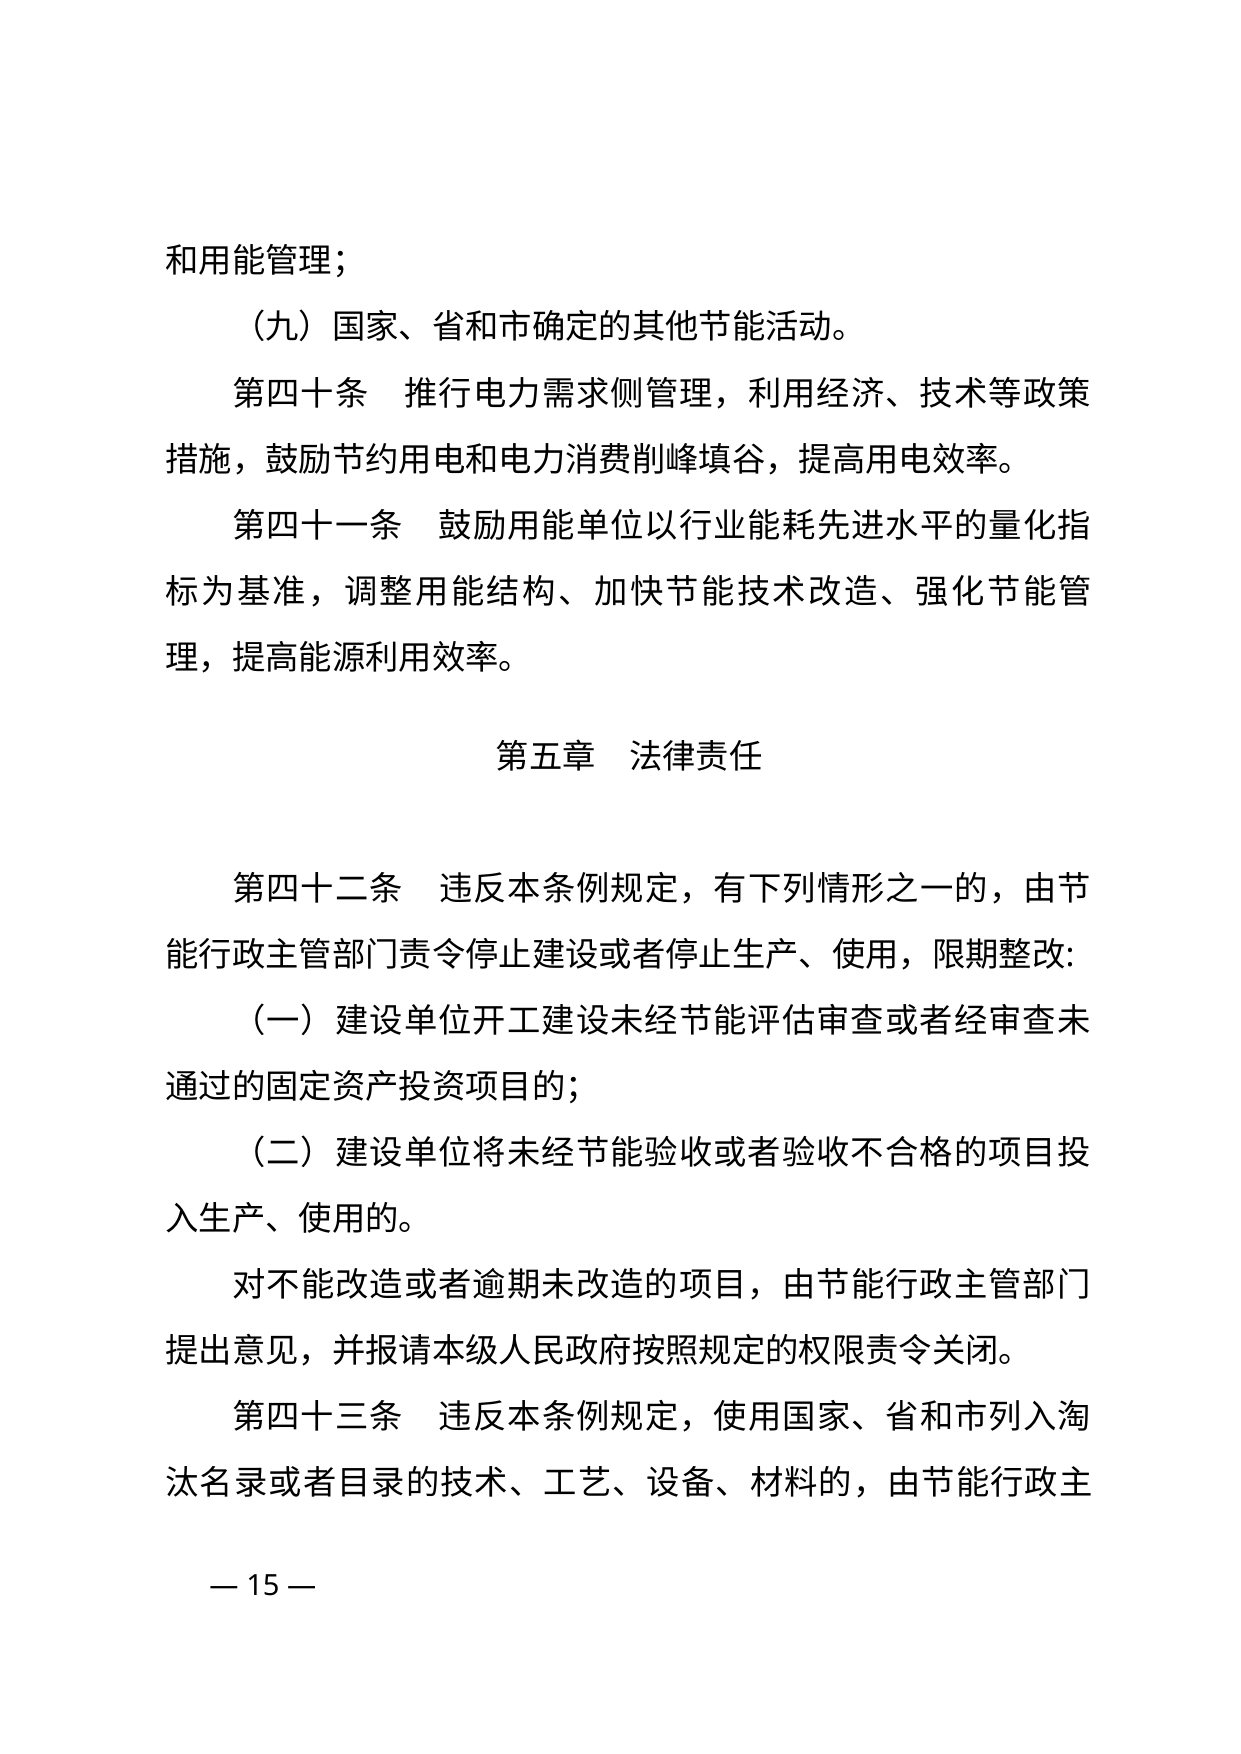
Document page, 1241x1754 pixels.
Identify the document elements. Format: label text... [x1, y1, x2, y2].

text （九）国家、省和市确定的其他节能活动。 [165, 291, 1092, 357]
text 第四十条 推行电力需求侧管理，利用经济、技术等政策措施，鼓励节约用电和电力消费削峰填谷，提高用电效率。 [165, 357, 1092, 489]
text （二）建设单位将未经节能验收或者验收不合格的项目投入生产、使用的。 [165, 1117, 1092, 1249]
text 第五章 法律责任 [165, 721, 1092, 787]
text 第四十一条 鼓励用能单位以行业能耗先进水平的量化指标为基准，调整用能结构、加快节能技术改造、强化节能管理，提高能源利用效率。 [165, 489, 1092, 688]
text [165, 1381, 1092, 1513]
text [165, 225, 1092, 291]
text （一）建设单位开工建设未经节能评估审查或者经审查未通过的固定资产投资项目的； [165, 985, 1092, 1117]
text 对不能改造或者逾期未改造的项目，由节能行政主管部门提出意见，并报请本级人民政府按照规定的权限责令关闭。 [165, 1249, 1092, 1381]
text 第四十二条 违反本条例规定，有下列情形之一的，由节能行政主管部门责令停止建设或者停止生产、使用，限期整改: [165, 853, 1092, 985]
